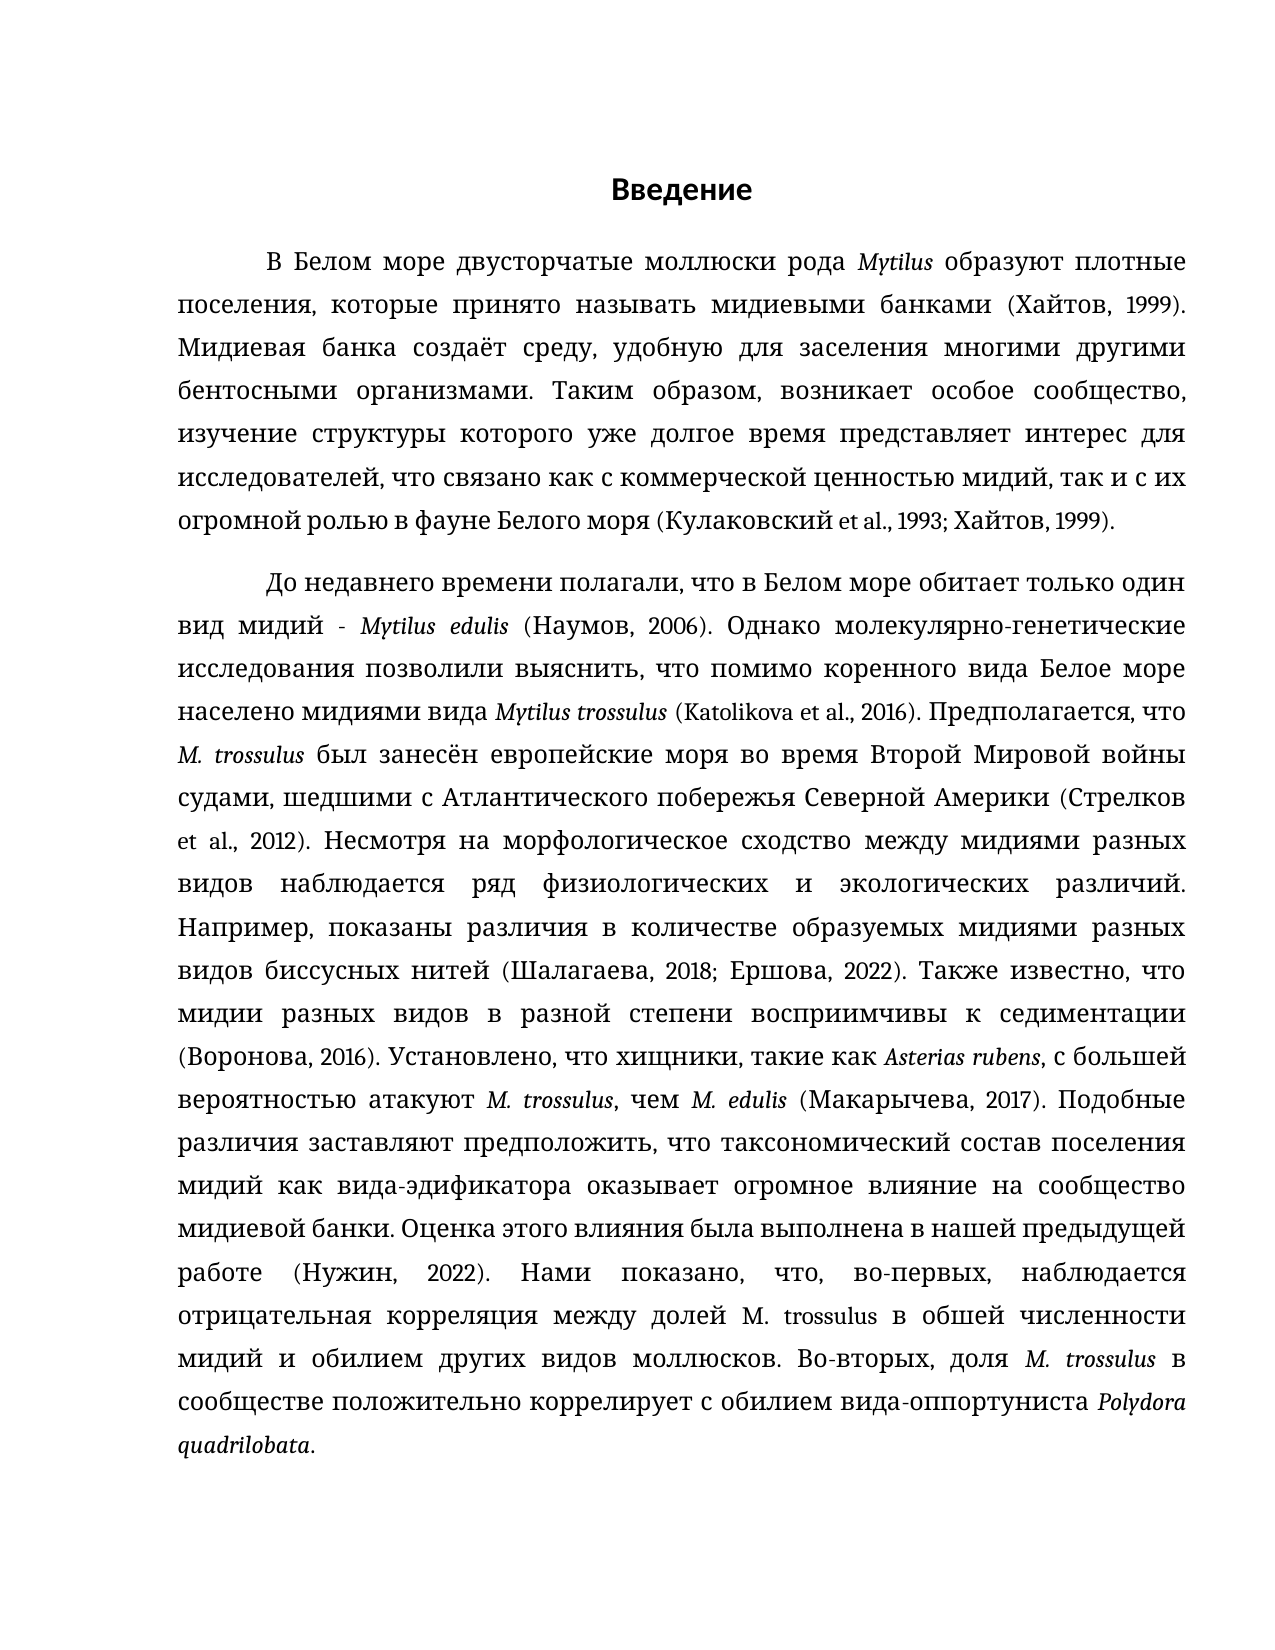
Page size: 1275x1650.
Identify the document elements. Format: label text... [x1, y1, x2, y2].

text В Белом море двусторчатые моллюски рода Mytilus образуют плотные поселения, которые принято называть мидиевыми банками (Хайтов, 1999). Мидиевая банка создаёт среду, удобную для заселения многими другими бентосными организмами. Таким образом, возникает особое сообщество, изучение структуры которого уже долгое время представляет интерес для исследователей, что связано как с коммерческой ценностью мидий, так и с их огромной ролью в фауне Белого моря (Кулаковский et al., 1993; Хайтов, 1999). [177, 248, 1186, 535]
subtitle Введение [177, 168, 1186, 209]
